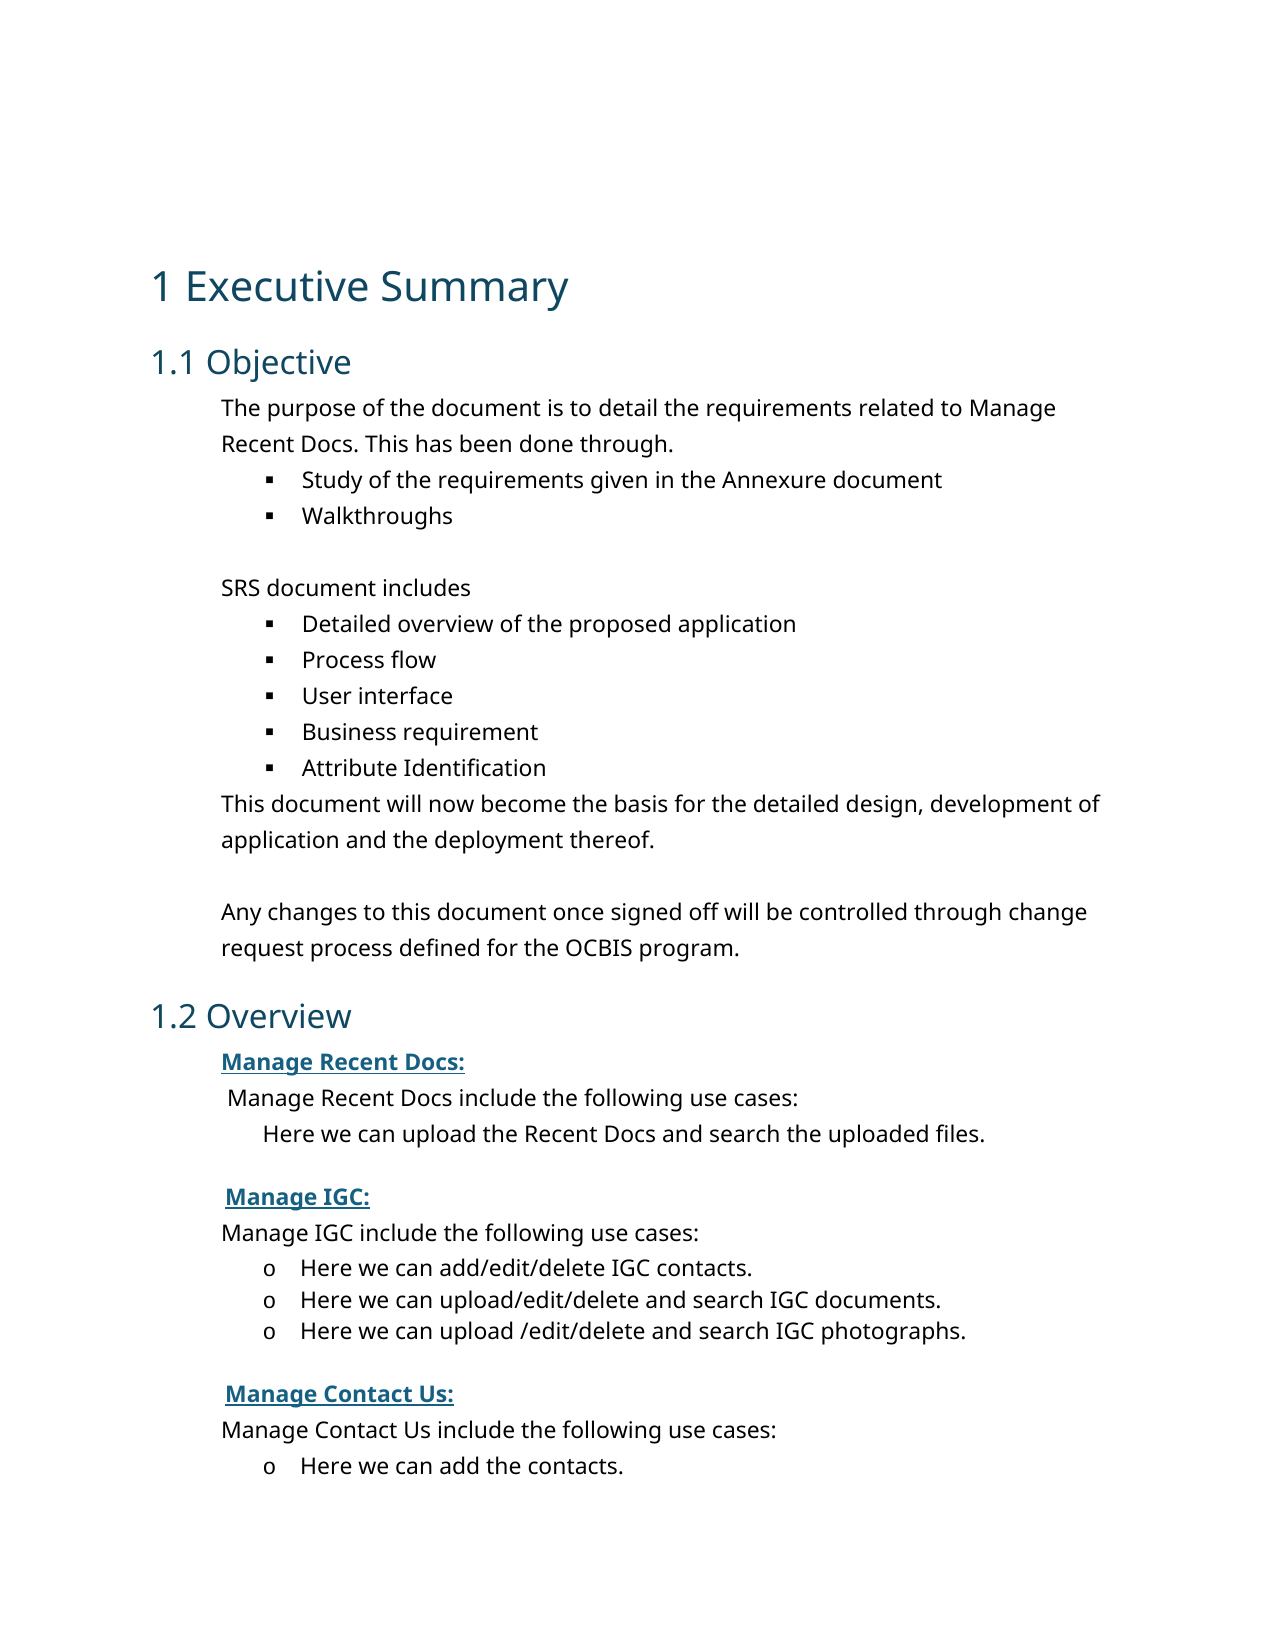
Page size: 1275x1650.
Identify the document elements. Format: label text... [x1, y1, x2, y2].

text Manage Recent Docs include the following use cases: [221, 1082, 1125, 1113]
text Any changes to this document once signed off will be controlled through change request process defined for the OCBIS program. [221, 896, 1125, 963]
list Manage IGC: [225, 1181, 1125, 1212]
list Here we can add the contacts. [262, 1449, 1125, 1481]
text This document will now become the basis for the detailed design, development of application and the deployment thereof. [221, 788, 1125, 855]
subtitle 1.1 Objective [150, 339, 1125, 384]
text Manage IGC include the following use cases: [221, 1216, 1125, 1248]
list User interface [264, 680, 1125, 711]
list Attribute Identification [264, 752, 1125, 783]
list Process flow [264, 644, 1125, 675]
subtitle 1.2 Overview [150, 992, 1125, 1038]
subtitle 1 Executive Summary [150, 257, 1125, 314]
text The purpose of the document is to detail the requirements related to Manage Recent Docs. This has been done through. [221, 392, 1125, 459]
list Walkthroughs [264, 500, 1125, 531]
text SRS document includes [221, 572, 1125, 603]
text Here we can upload the Recent Docs and search the uploaded files. [262, 1118, 1125, 1149]
list Here we can upload /edit/delete and search IGC photographs. [262, 1315, 1125, 1346]
list Here we can upload/edit/delete and search IGC documents. [262, 1284, 1125, 1315]
list Here we can add/edit/delete IGC contacts. [262, 1252, 1125, 1284]
text Manage Contact Us include the following use cases: [221, 1414, 1125, 1445]
text Manage Recent Docs: [150, 1046, 1125, 1077]
list Manage Contact Us: [225, 1378, 1125, 1409]
list Detailed overview of the proposed application [264, 608, 1125, 639]
list Study of the requirements given in the Annexure document [264, 464, 1125, 496]
list Business requirement [264, 716, 1125, 747]
